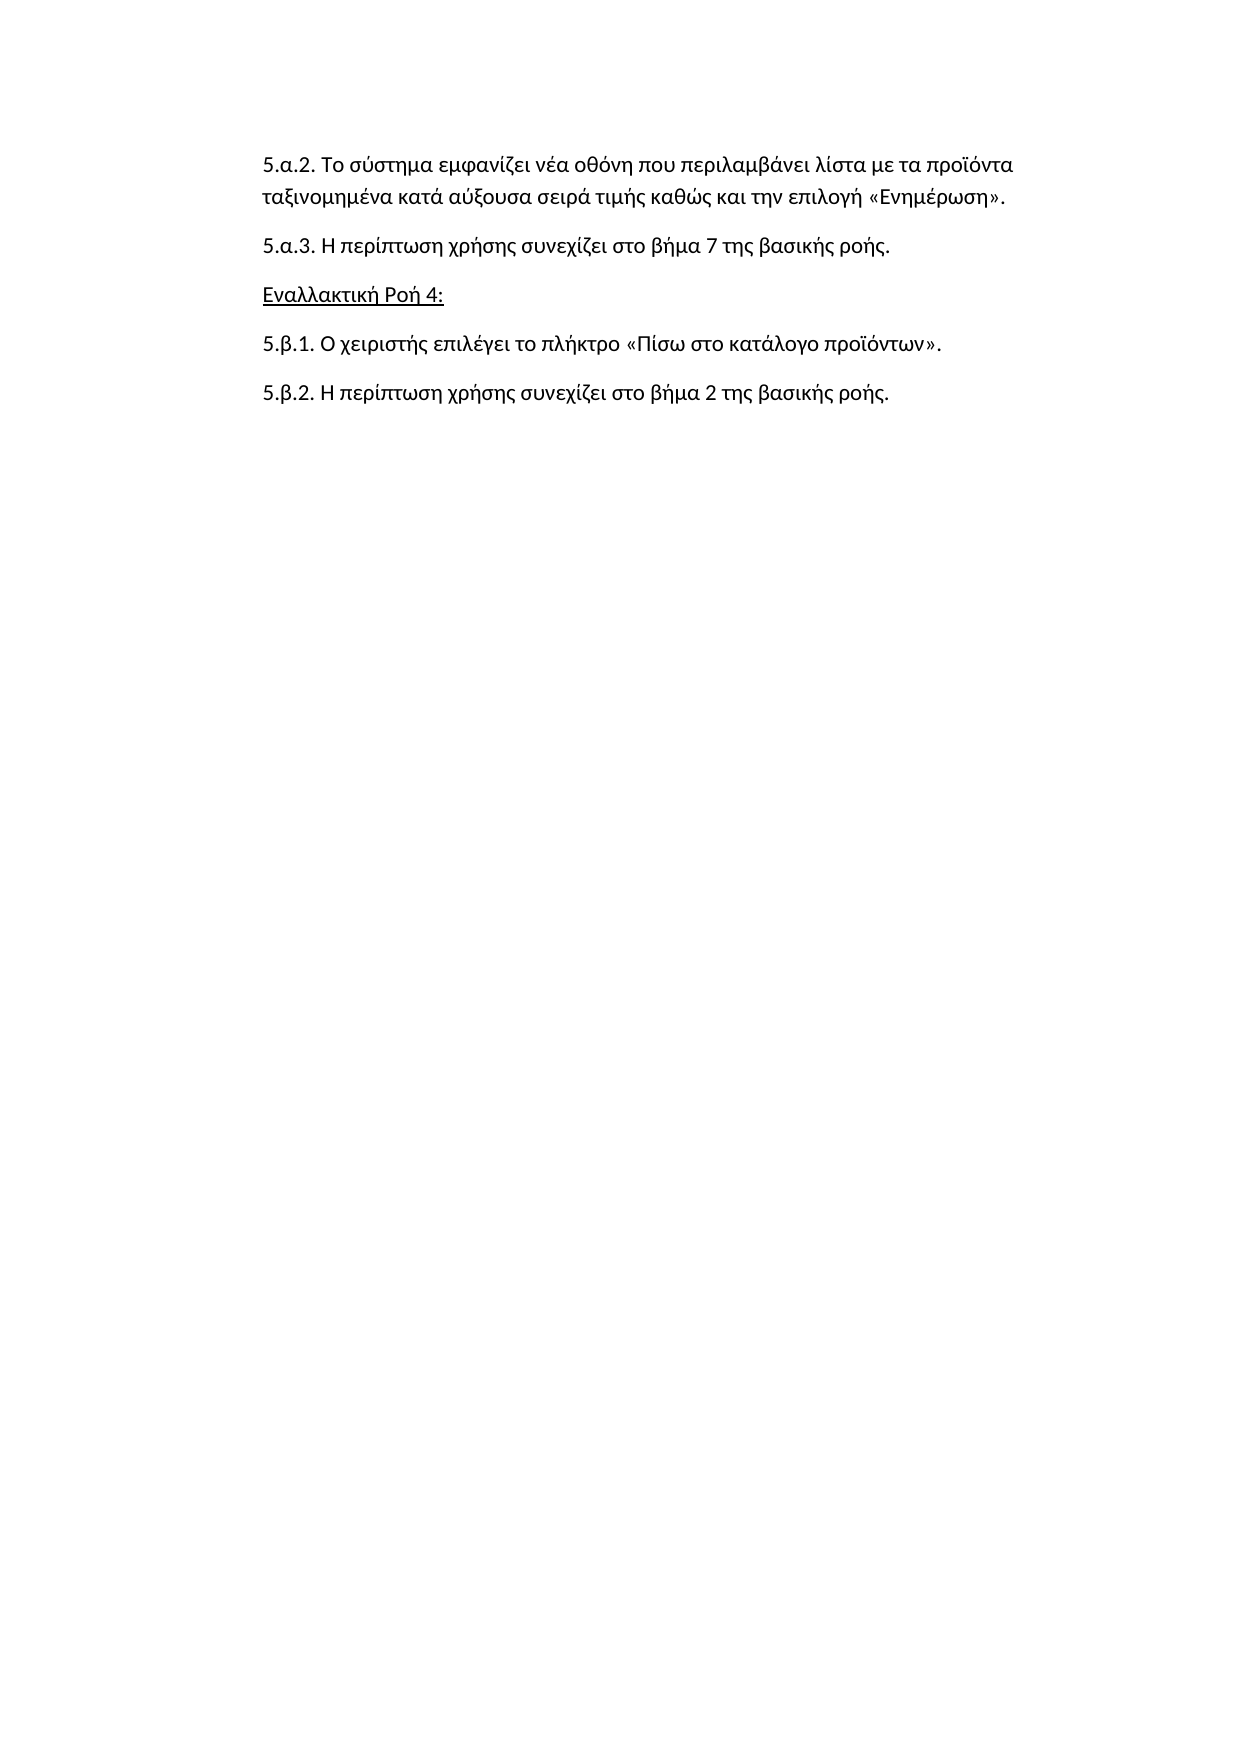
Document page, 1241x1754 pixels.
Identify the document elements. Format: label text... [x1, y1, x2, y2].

text Εναλλακτική Ροή 4: [187, 280, 1053, 308]
text 5.α.2. Το σύστημα εμφανίζει νέα οθόνη που περιλαμβάνει λίστα με τα προϊόντα ταξινομημένα κατά αύξουσα σειρά τιμής καθώς και την επιλογή «Ενημέρωση». [262, 150, 1053, 210]
text 5.α.3. Η περίπτωση χρήσης συνεχίζει στο βήμα 7 της βασικής ροής. [262, 231, 1053, 259]
text 5.β.2. Η περίπτωση χρήσης συνεχίζει στο βήμα 2 της βασικής ροής. [187, 378, 1053, 406]
text 5.β.1. Ο χειριστής επιλέγει το πλήκτρο «Πίσω στο κατάλογο προϊόντων». [187, 329, 1053, 357]
